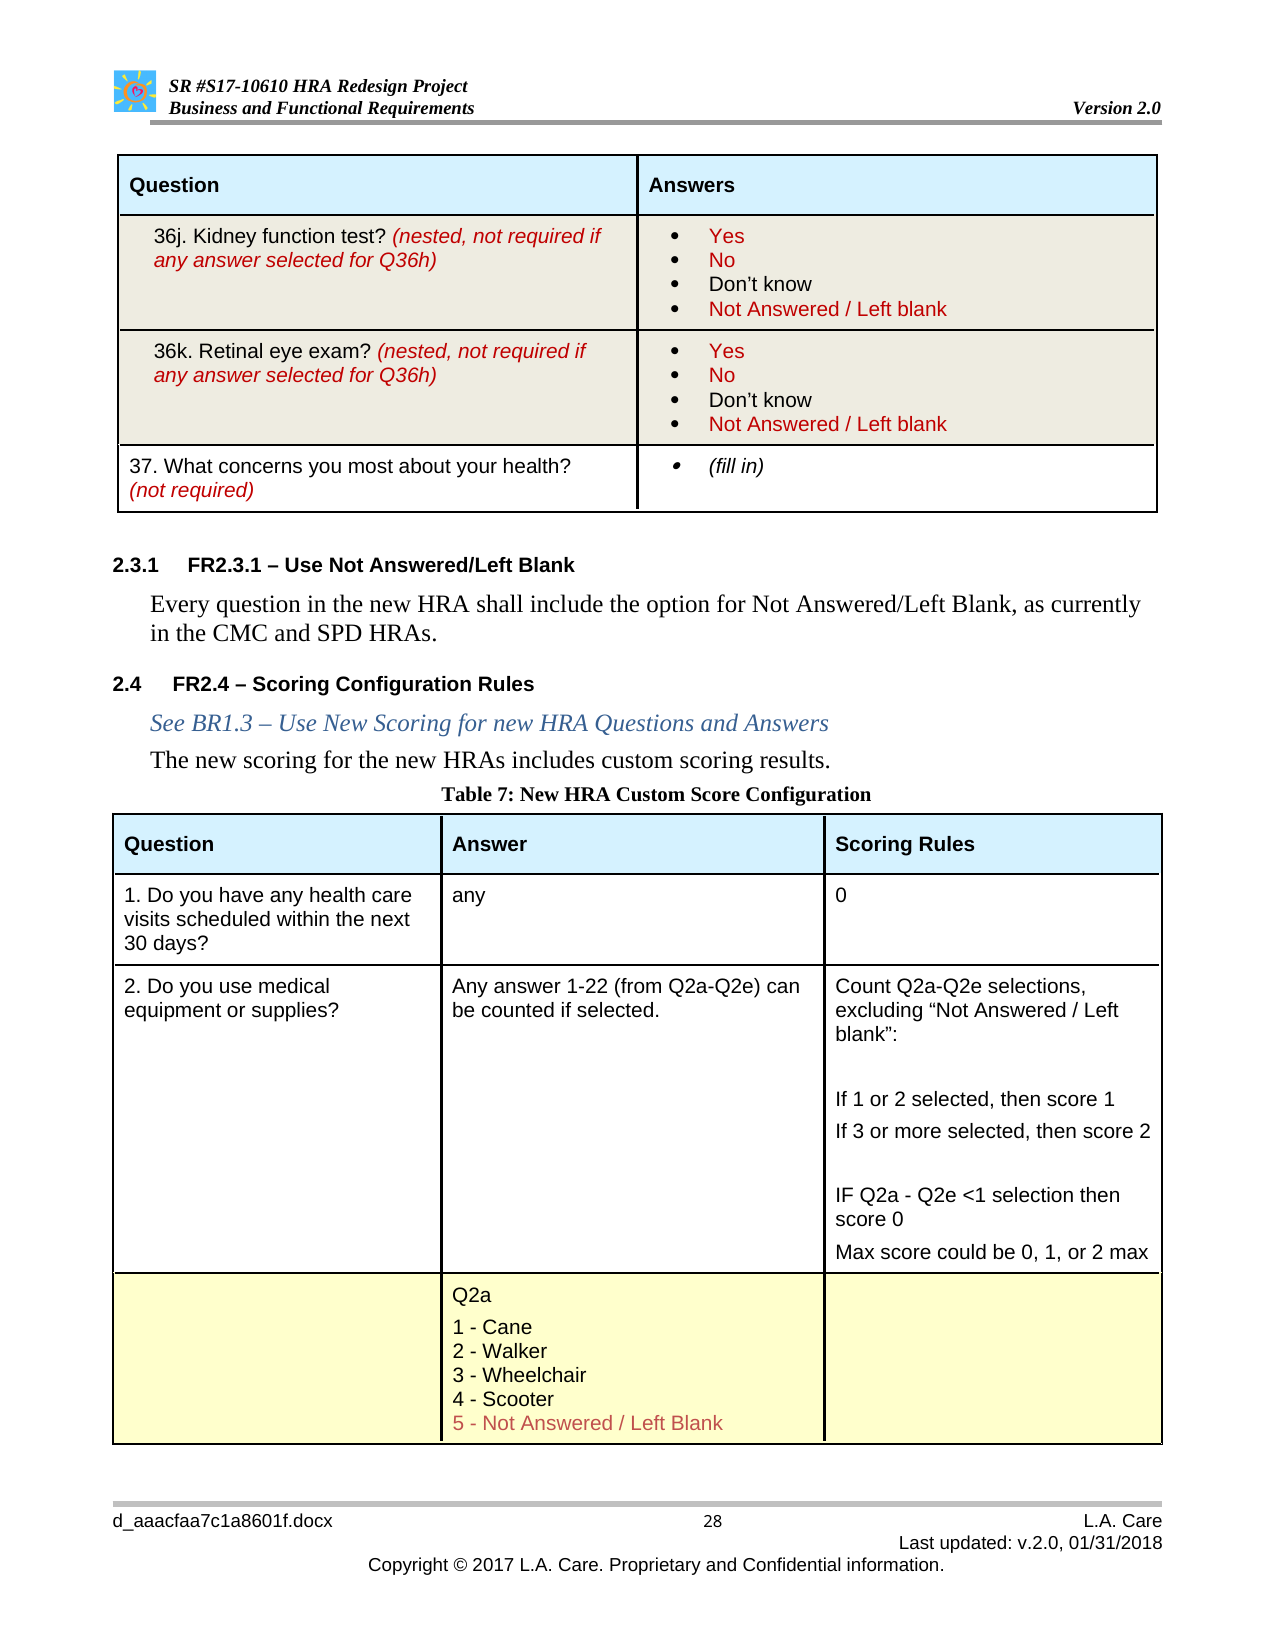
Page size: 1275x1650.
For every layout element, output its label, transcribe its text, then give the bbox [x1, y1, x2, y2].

table_cell Any answer 1-22 (from Q2a-Q2e) can be counted if selected. [443, 966, 823, 1272]
text Every question in the new HRA shall include the option for Not Answered/Left Blank, as currently in the CMC and SPD HRAs. [150, 589, 1162, 647]
table_cell any [443, 875, 823, 963]
table_header Answers [639, 156, 1156, 214]
text See BR1.3 – Use New Scoring for new HRA Questions and Answers [150, 708, 1162, 737]
subtitle FR2.4 – Scoring Configuration Rules [112, 672, 1162, 696]
table_header Answer [443, 815, 824, 873]
table_header Scoring Rules [826, 815, 1161, 873]
table_cell 2. Do you use medical equipment or supplies? [114, 965, 440, 1272]
table_cell 37. What concerns you most about your health? (not required) [119, 444, 637, 511]
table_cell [639, 329, 1156, 444]
table_cell 1. Do you have any health care visits scheduled within the next 30 days? [114, 874, 440, 963]
table_cell 0 [826, 873, 1161, 963]
table_header Question [114, 815, 441, 873]
text The new scoring for the new HRAs includes custom scoring results. [150, 745, 1162, 774]
table_cell [824, 1272, 1161, 1443]
table_cell 36j. Kidney function test? (nested, not required if any answer selected for Q36h) [119, 214, 636, 329]
table_cell (fill in) [638, 444, 1156, 511]
table_cell [114, 1274, 441, 1443]
subtitle FR2.3.1 – Use Not Answered/Left Blank [112, 553, 1162, 577]
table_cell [639, 214, 1156, 329]
table_cell Count Q2a-Q2e selections, excluding “Not Answered / Left blank”: If 1 or 2 selected, then score 1 If 3 or more selected, then score 2 IF Q2a - Q2e <1 selection then score 0 Max score could be 0, 1, or 2 max [826, 964, 1161, 1272]
table_cell 36k. Retinal eye exam? (nested, not required if any answer selected for Q36h) [119, 329, 636, 444]
table_cell Q2a 1 - Cane 2 - Walker 3 - Wheelchair 4 - Scooter 5 - Not Answered / Left Blank [441, 1274, 824, 1443]
table_header Question [119, 156, 636, 214]
